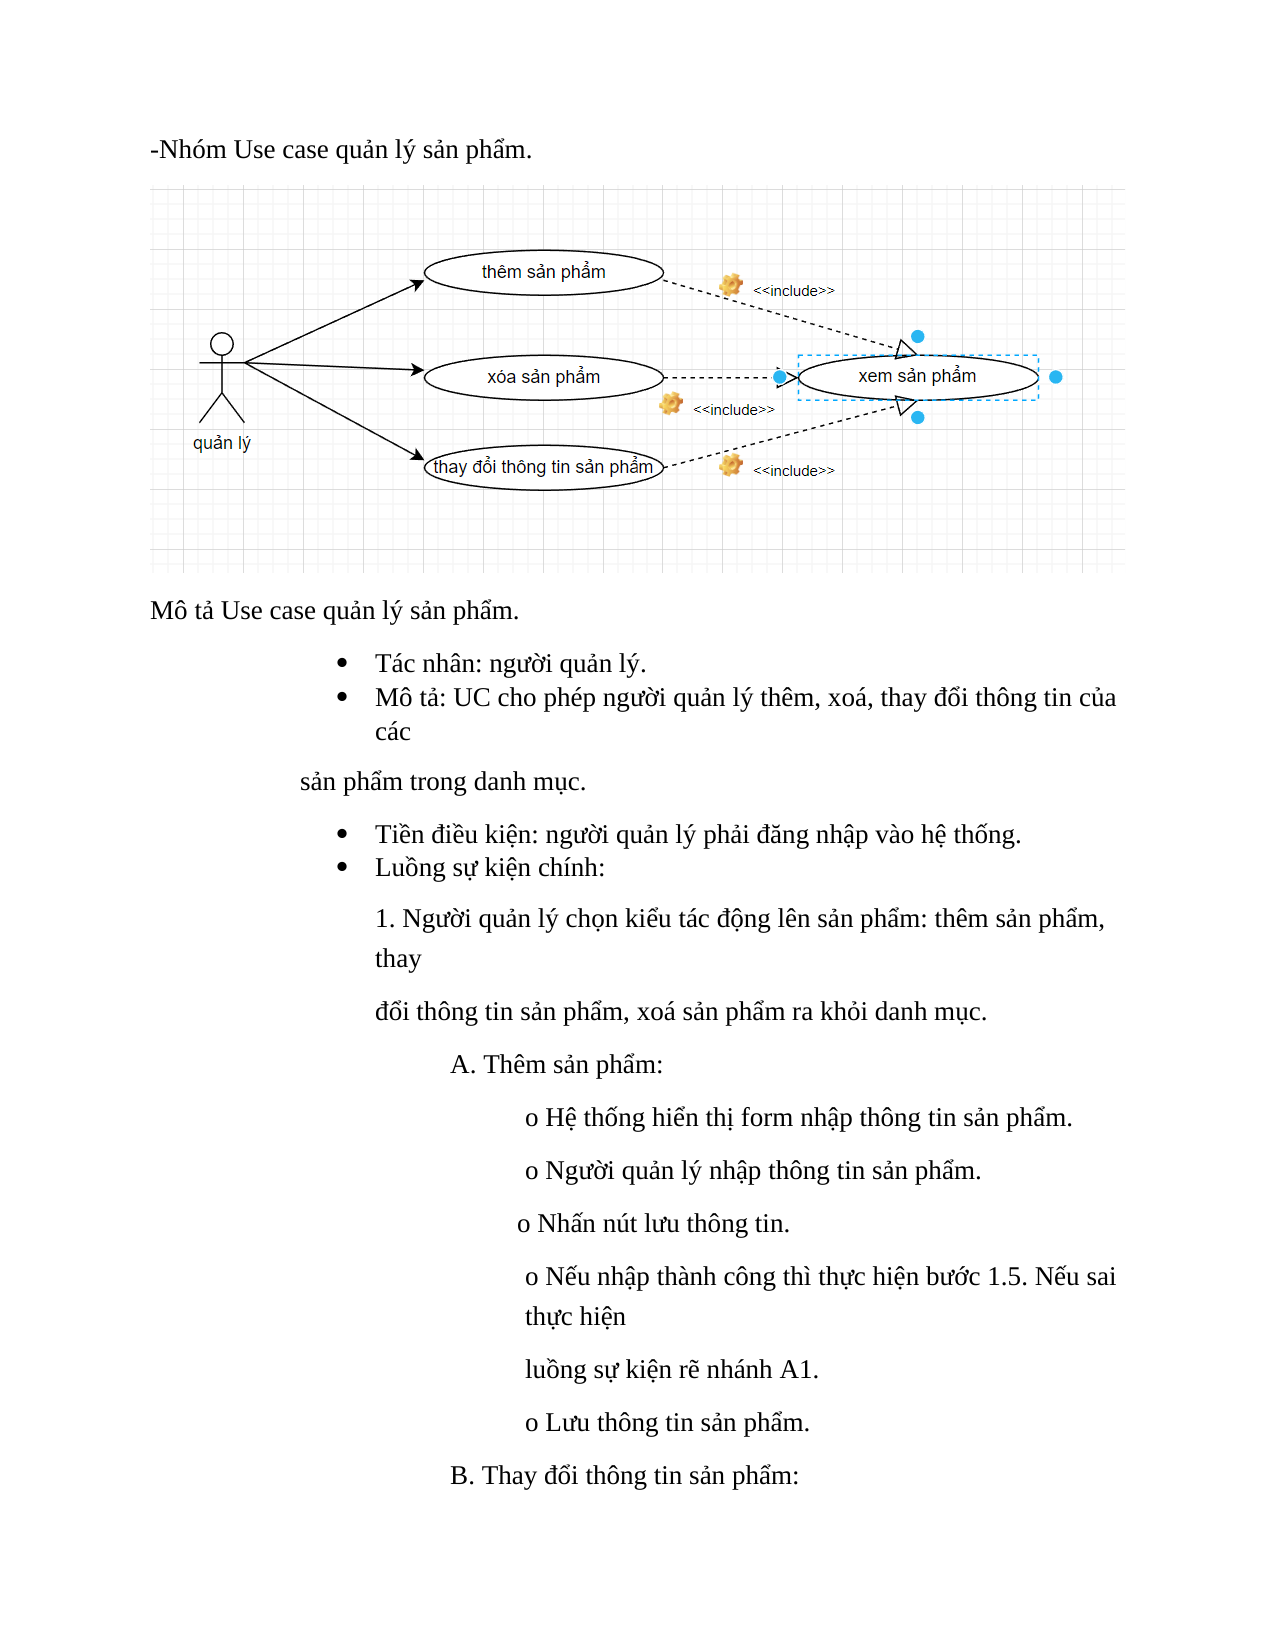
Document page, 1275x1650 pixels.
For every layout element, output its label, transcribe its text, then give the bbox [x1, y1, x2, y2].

text sản phẩm trong danh mục. [300, 765, 1125, 796]
list Luồng sự kiện chính: [337, 852, 1125, 883]
list Mô tả: UC cho phép người quản lý thêm, xoá, thay đổi thông tin của các [337, 681, 1125, 746]
list Tiền điều kiện: người quản lý phải đăng nhập vào hệ thống. [337, 818, 1125, 849]
text -Nhóm Use case quản lý sản phẩm. [150, 133, 1125, 164]
text đổi thông tin sản phẩm, xoá sản phẩm ra khỏi danh mục. [375, 995, 1125, 1026]
list Tác nhân: người quản lý. [337, 647, 1125, 678]
picture [150, 185, 1125, 573]
text luồng sự kiện rẽ nhánh A1. [525, 1353, 1125, 1384]
text o Hệ thống hiển thị form nhập thông tin sản phẩm. [525, 1101, 1125, 1132]
text o Nếu nhập thành công thì thực hiện bước 1.5. Nếu sai thực hiện [525, 1260, 1125, 1331]
text o Người quản lý nhập thông tin sản phẩm. [525, 1154, 1125, 1185]
text Mô tả Use case quản lý sản phẩm. [150, 594, 1125, 626]
text o Lưu thông tin sản phẩm. [525, 1406, 1125, 1437]
text 1. Người quản lý chọn kiểu tác động lên sản phẩm: thêm sản phẩm, thay [375, 902, 1125, 973]
text B. Thay đổi thông tin sản phẩm: [450, 1459, 1125, 1490]
text A. Thêm sản phẩm: [450, 1048, 1125, 1079]
text o Nhấn nút lưu thông tin. [375, 1207, 1125, 1238]
